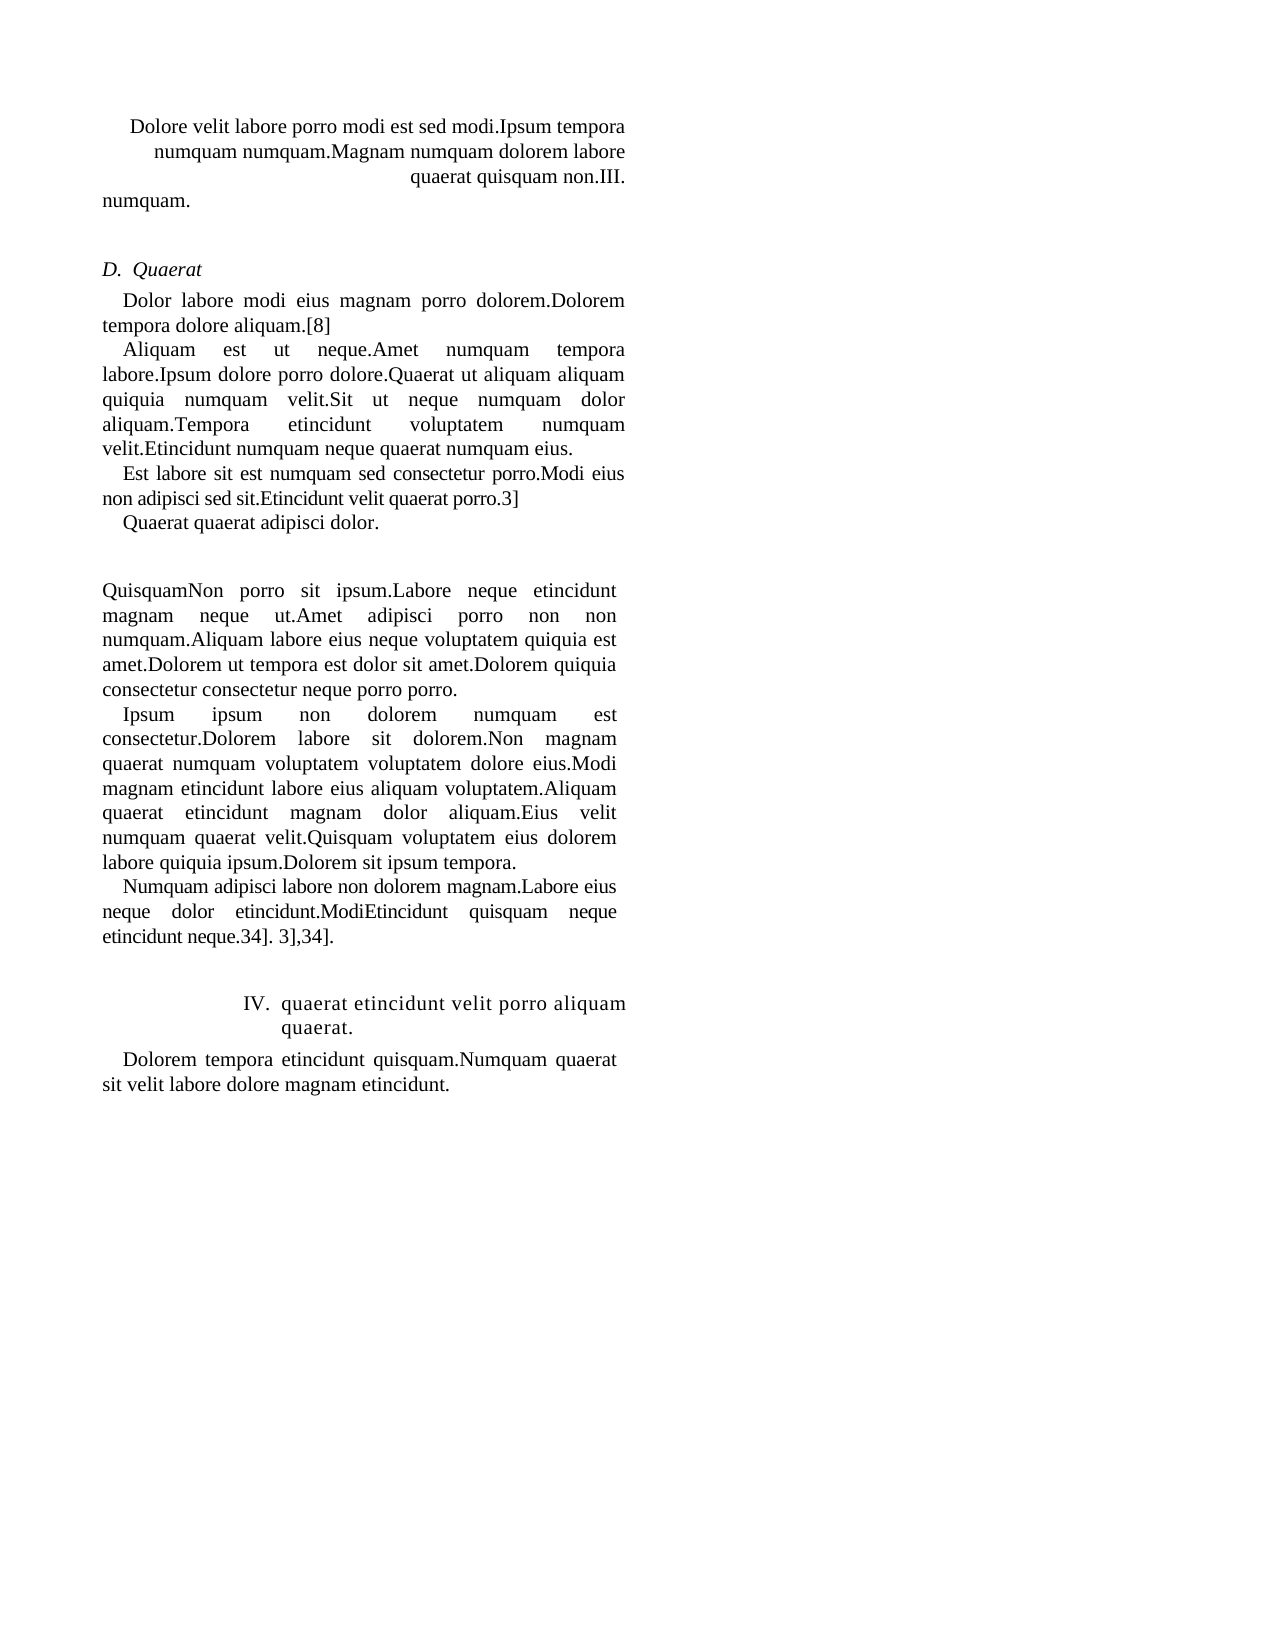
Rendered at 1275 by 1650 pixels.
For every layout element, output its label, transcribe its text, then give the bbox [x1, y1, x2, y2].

text Dolore velit labore porro modi est sed modi.Ipsum tempora numquam numquam.Magnam numquam dolorem labore quaerat quisquam non.III. [104, 114, 625, 188]
text QuisquamNon porro sit ipsum.Labore neque etincidunt magnam neque ut.Amet adipisci porro non non numquam.Aliquam labore eius neque voluptatem quiquia est amet.Dolorem ut tempora est dolor sit amet.Dolorem quiquia consectetur consectetur neque porro porro. [102, 553, 617, 701]
text Dolorem tempora etincidunt quisquam.Numquam quaerat sit velit labore dolore magnam etincidunt. [102, 1047, 617, 1096]
text Aliquam est ut neque.Amet numquam tempora labore.Ipsum dolore porro dolore.Quaerat ut aliquam aliquam quiquia numquam velit.Sit ut neque numquam dolor aliquam.Tempora etincidunt voluptatem numquam velit.Etincidunt numquam neque quaerat numquam eius. [102, 337, 625, 460]
text Quaerat quaerat adipisci dolor. [102, 510, 625, 534]
text Dolor labore modi eius magnam porro dolorem.Dolorem tempora dolore aliquam.[8] [102, 288, 625, 337]
text Est labore sit est numquam sed consectetur porro.Modi eius non adipisci sed sit.Etincidunt velit quaerat porro.3] [102, 461, 625, 509]
text Ipsum ipsum non dolorem numquam est consectetur.Dolorem labore sit dolorem.Non magnam quaerat numquam voluptatem voluptatem dolore eius.Modi magnam etincidunt labore eius aliquam voluptatem.Aliquam quaerat etincidunt magnam dolor aliquam.Eius velit numquam quaerat velit.Quisquam voluptatem eius dolorem labore quiquia ipsum.Dolorem sit ipsum tempora. [102, 701, 617, 874]
text Numquam adipisci labore non dolorem magnam.Labore eius neque dolor etincidunt.ModiEtincidunt quisquam neque etincidunt neque.34]. 3],34]. [102, 874, 617, 948]
text numquam. [102, 188, 629, 212]
list Quaerat [102, 256, 629, 281]
list quaerat etincidunt velit porro aliquam quaerat. [243, 991, 629, 1039]
